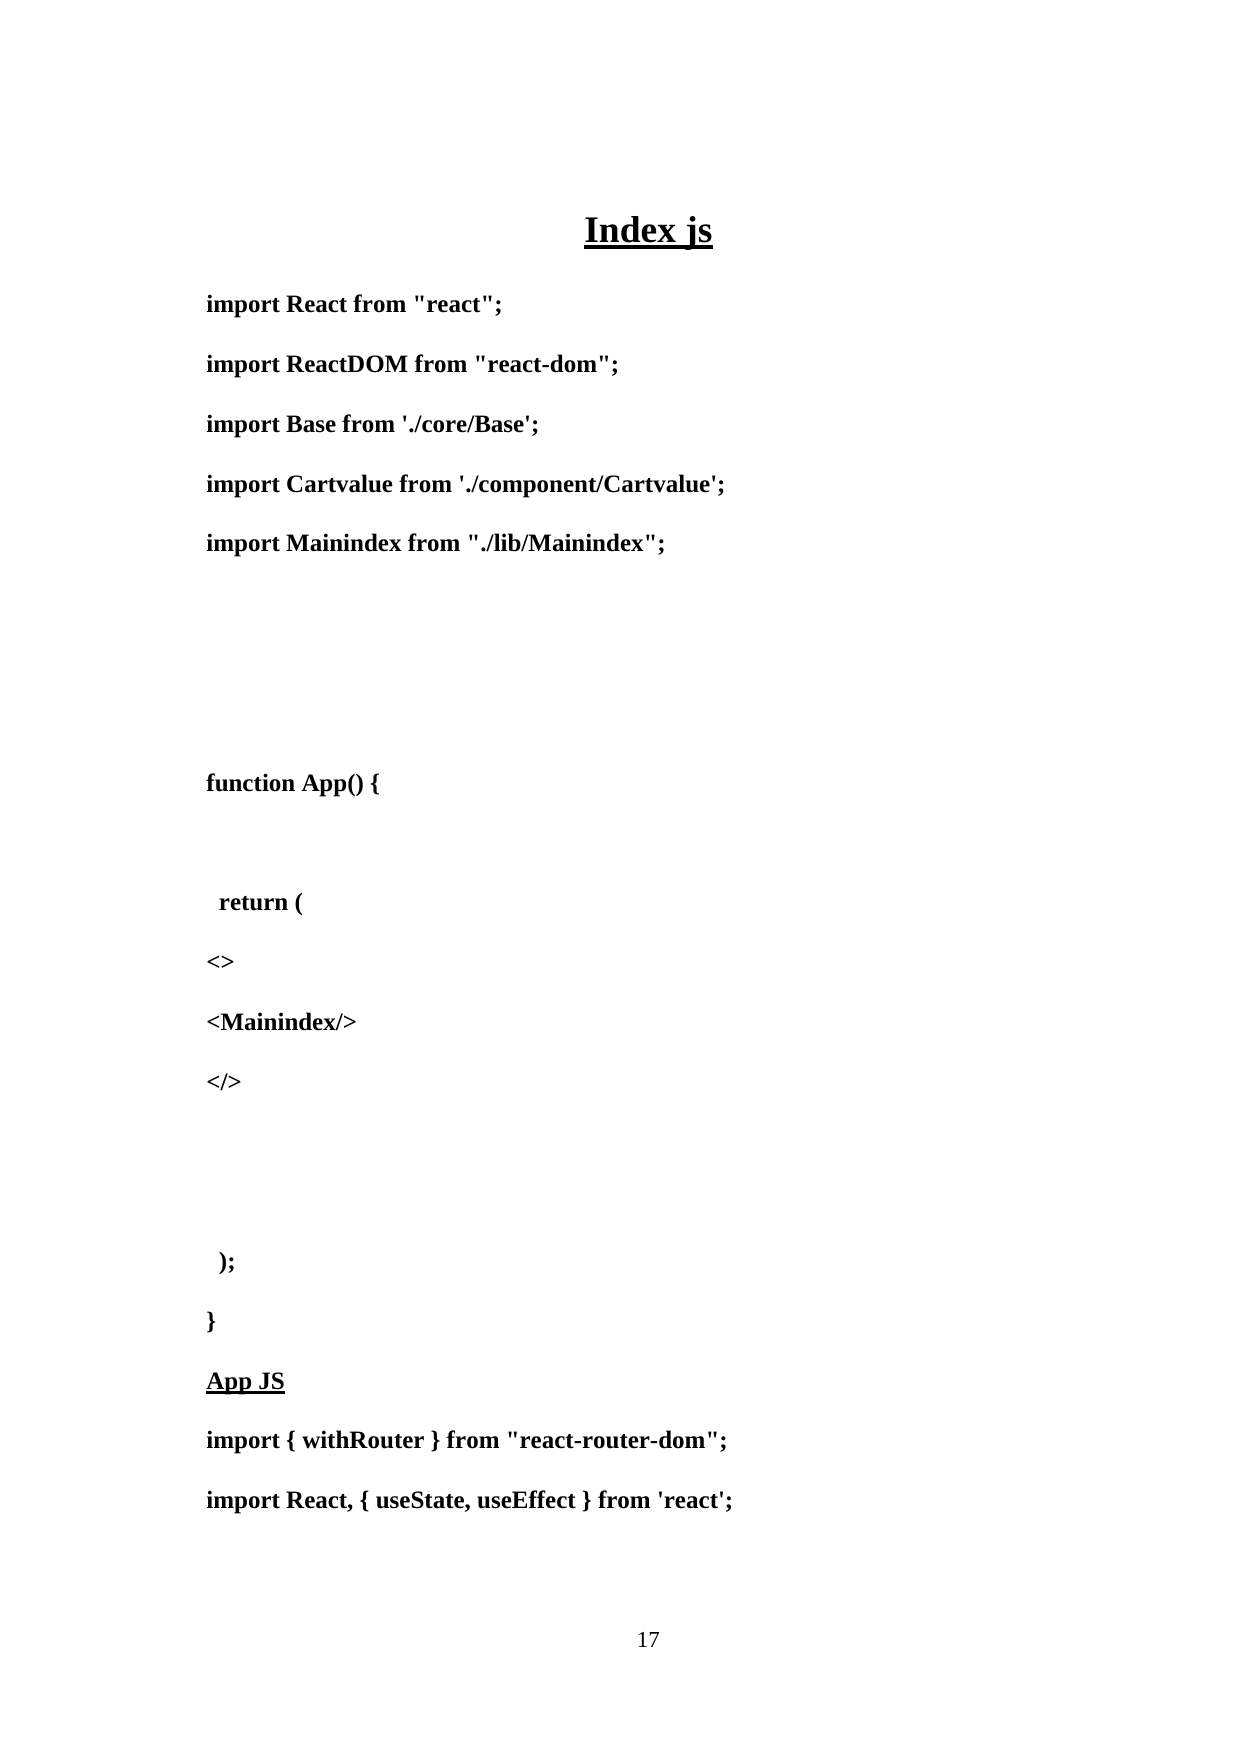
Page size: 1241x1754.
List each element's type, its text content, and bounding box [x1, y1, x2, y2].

text Index js [335, 208, 961, 251]
text import ReactDOM from "react-dom"; import Base from './core/Base'; [206, 349, 621, 438]
text </> [206, 1067, 1236, 1096]
text return ( [219, 887, 1236, 916]
text import React from "react"; [206, 289, 1236, 318]
text ); [219, 1246, 1236, 1275]
text <Mainindex/> [206, 1007, 1236, 1036]
text import Cartvalue from './component/Cartvalue'; import Mainindex from "./lib/Mainindex"; [206, 469, 749, 557]
text } [206, 1306, 1236, 1335]
text function App() { [206, 768, 1236, 796]
text import { withRouter } from "react-router-dom"; import React, { useState, useEffect } from 'react'; [206, 1426, 735, 1514]
text <> [206, 947, 1236, 976]
text App JS [206, 1366, 1236, 1394]
